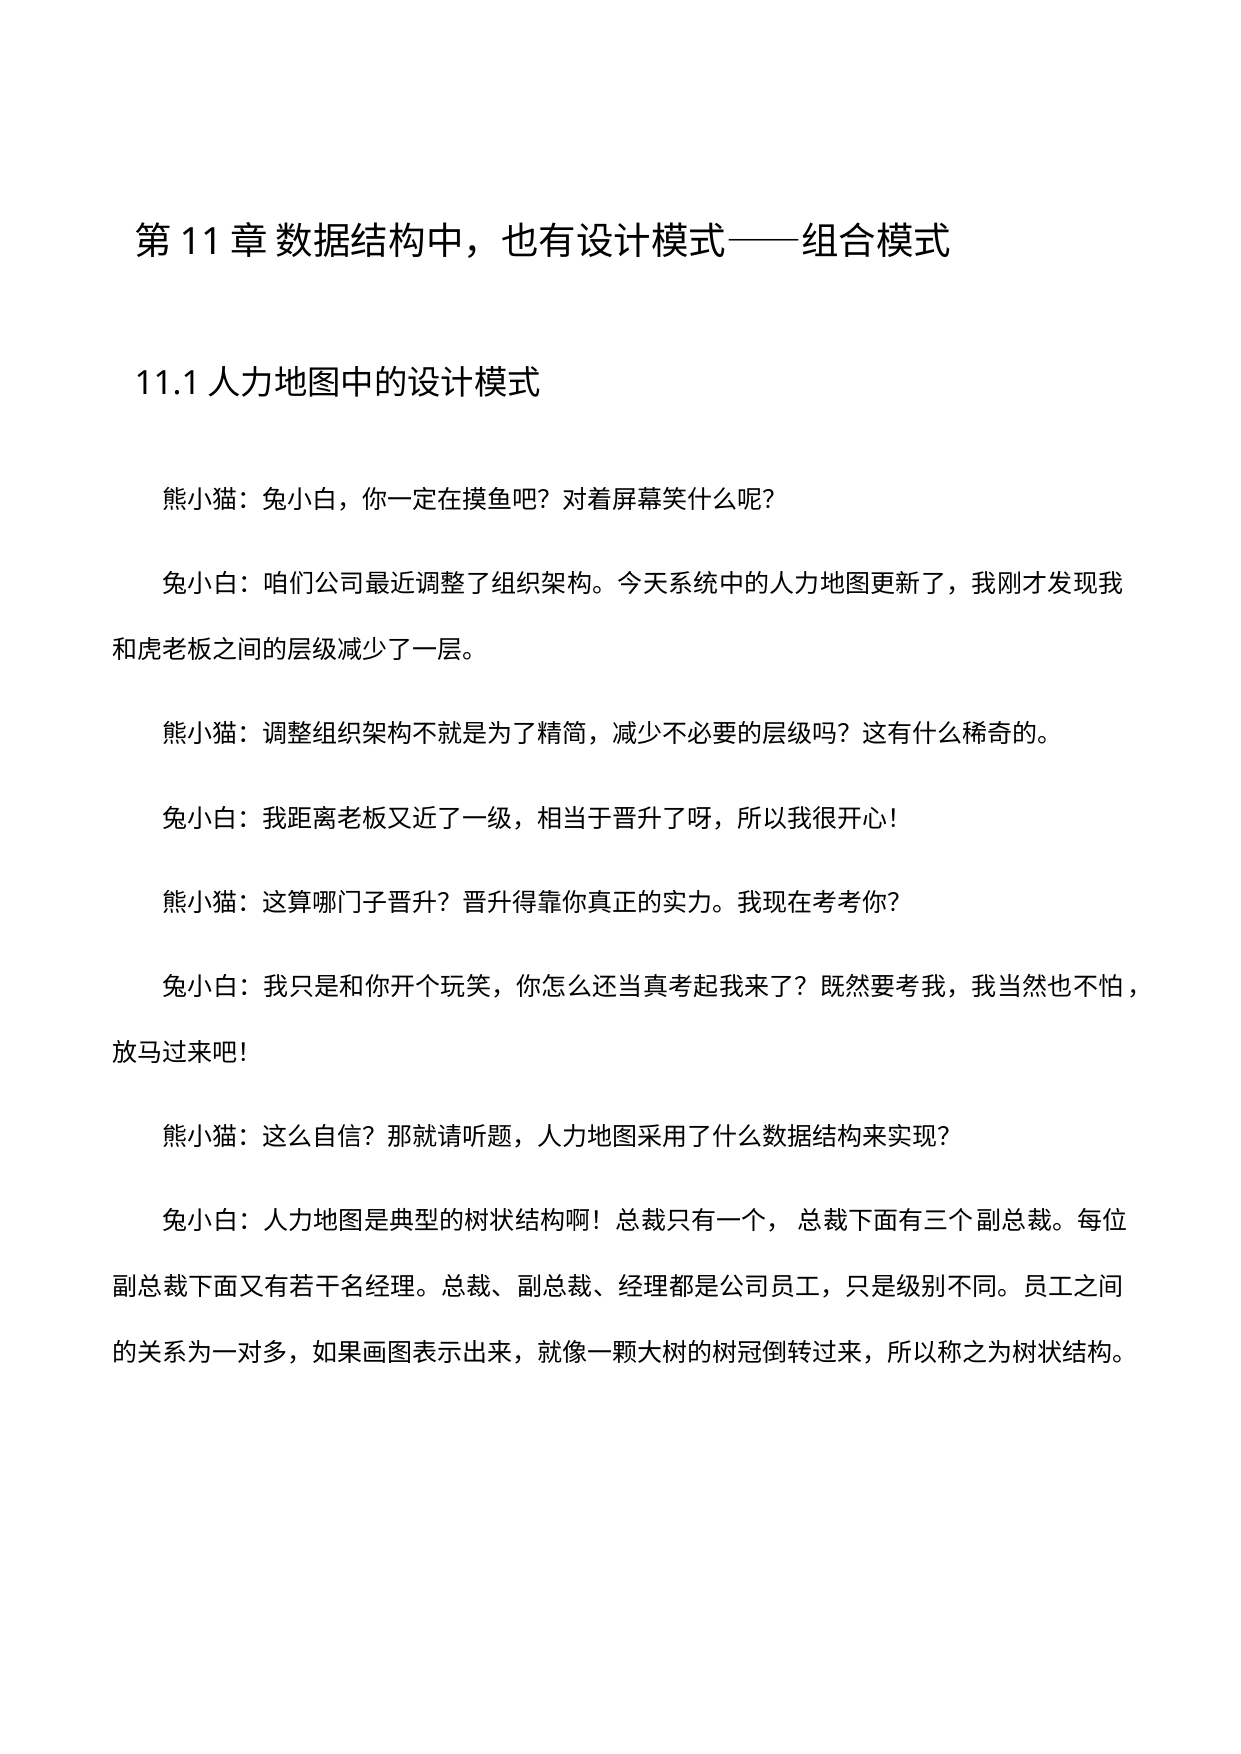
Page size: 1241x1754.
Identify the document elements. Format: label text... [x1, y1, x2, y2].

text 熊小猫：调整组织架构不就是为了精简，减少不必要的层级吗？这有什么稀奇的。 [112, 710, 1128, 754]
subtitle 11.1人力地图中的设计模式 [134, 336, 1116, 424]
text 熊小猫：这算哪门子晋升？晋升得靠你真正的实力。我现在考考你？ [112, 878, 1128, 922]
text 兔小白：人力地图是典型的树状结构啊！总裁只有一个， 总裁下面有三个副总裁。每位副总裁下面又有若干名经理。总裁、副总裁、经理都是公司员工，只是级别不同。员工之间的关系为一对多，如果画图表示出来，就像一颗大树的树冠倒转过来，所以称之为树状结构。 [112, 1197, 1128, 1373]
text 兔小白：我距离老板又近了一级，相当于晋升了呀，所以我很开心！ [112, 794, 1128, 838]
text 兔小白：咱们公司最近调整了组织架构。今天系统中的人力地图更新了，我刚才发现我和虎老板之间的层级减少了一层。 [112, 560, 1128, 670]
text 熊小猫：兔小白，你一定在摸鱼吧？对着屏幕笑什么呢？ [112, 476, 1128, 520]
text 兔小白：我只是和你开个玩笑，你怎么还当真考起我来了？既然要考我，我当然也不怕，放马过来吧！ [112, 963, 1128, 1073]
subtitle 第11章 数据结构中，也有设计模式——组合模式 [134, 194, 1116, 282]
text 熊小猫：这么自信？那就请听题，人力地图采用了什么数据结构来实现？ [112, 1113, 1128, 1157]
